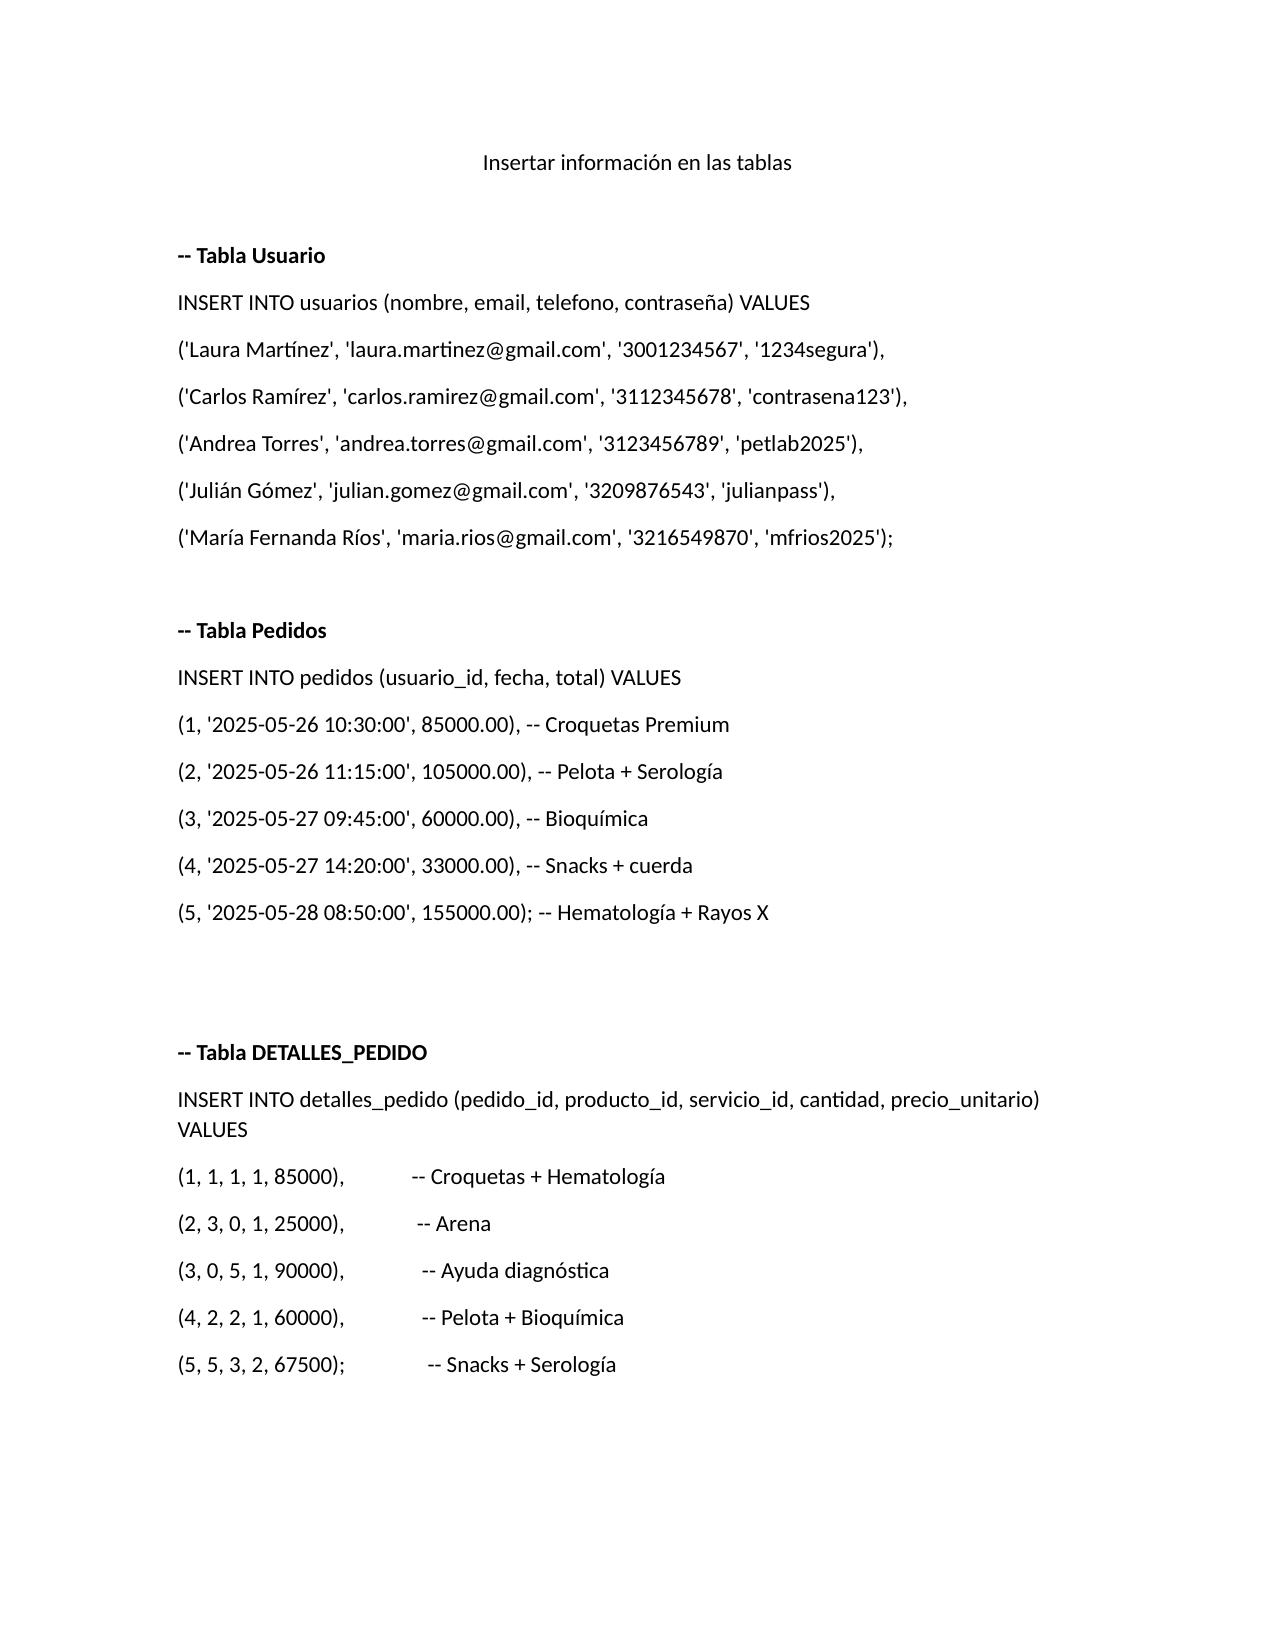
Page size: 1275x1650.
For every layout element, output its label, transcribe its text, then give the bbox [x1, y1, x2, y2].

text Insertar información en las tablas [177, 148, 1098, 176]
text (1, 1, 1, 1, 85000), -- Croquetas + Hematología [177, 1162, 1098, 1190]
text (5, '2025-05-28 08:50:00', 155000.00); -- Hematología + Rayos X [177, 898, 1098, 926]
text -- Tabla Pedidos [177, 616, 1098, 644]
text -- Tabla Usuario [177, 241, 1098, 269]
text ('Carlos Ramírez', 'carlos.ramirez@gmail.com', '3112345678', 'contrasena123'), [177, 382, 1098, 410]
text (3, '2025-05-27 09:45:00', 60000.00), -- Bioquímica [177, 804, 1098, 832]
text (2, 3, 0, 1, 25000), -- Arena [177, 1209, 1098, 1237]
text ('María Fernanda Ríos', 'maria.rios@gmail.com', '3216549870', 'mfrios2025'); [177, 523, 1098, 551]
text ('Julián Gómez', 'julian.gomez@gmail.com', '3209876543', 'julianpass'), [177, 476, 1098, 504]
text ('Laura Martínez', 'laura.martinez@gmail.com', '3001234567', '1234segura'), [177, 335, 1098, 363]
text INSERT INTO pedidos (usuario_id, fecha, total) VALUES [177, 663, 1098, 691]
text -- Tabla DETALLES_PEDIDO [177, 1038, 1098, 1066]
text (4, 2, 2, 1, 60000), -- Pelota + Bioquímica [177, 1303, 1098, 1331]
text (1, '2025-05-26 10:30:00', 85000.00), -- Croquetas Premium [177, 710, 1098, 738]
text INSERT INTO detalles_pedido (pedido_id, producto_id, servicio_id, cantidad, precio_unitario) VALUES [177, 1085, 1098, 1143]
text (3, 0, 5, 1, 90000), -- Ayuda diagnóstica [177, 1256, 1098, 1284]
text INSERT INTO usuarios (nombre, email, telefono, contraseña) VALUES [177, 288, 1098, 316]
text (5, 5, 3, 2, 67500); -- Snacks + Serología [177, 1350, 1098, 1378]
text (2, '2025-05-26 11:15:00', 105000.00), -- Pelota + Serología [177, 757, 1098, 785]
text (4, '2025-05-27 14:20:00', 33000.00), -- Snacks + cuerda [177, 851, 1098, 879]
text ('Andrea Torres', 'andrea.torres@gmail.com', '3123456789', 'petlab2025'), [177, 429, 1098, 457]
